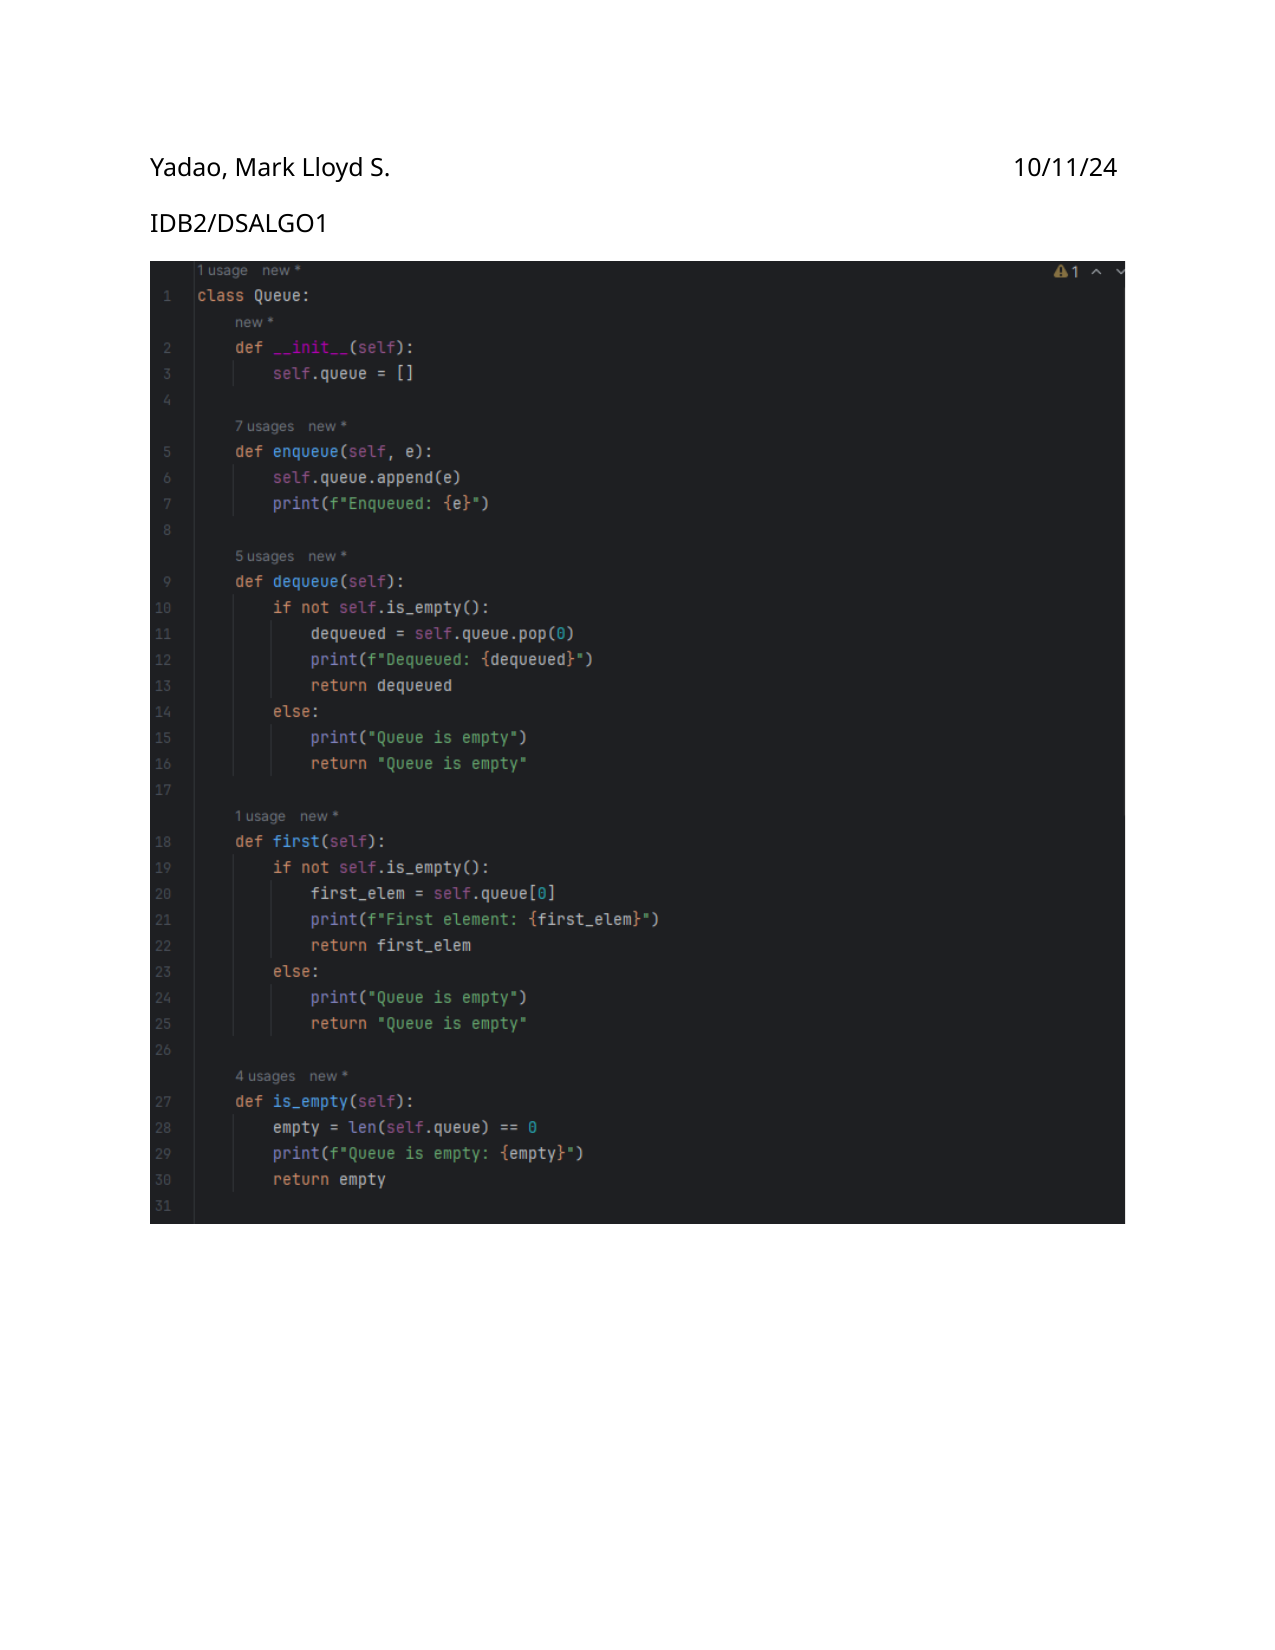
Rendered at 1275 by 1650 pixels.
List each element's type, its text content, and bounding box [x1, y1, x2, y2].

text IDB2/DSALGO1 [150, 206, 1125, 240]
text Yadao, Mark Lloyd S. 10/11/24 [150, 150, 1125, 184]
picture [150, 261, 1125, 1224]
